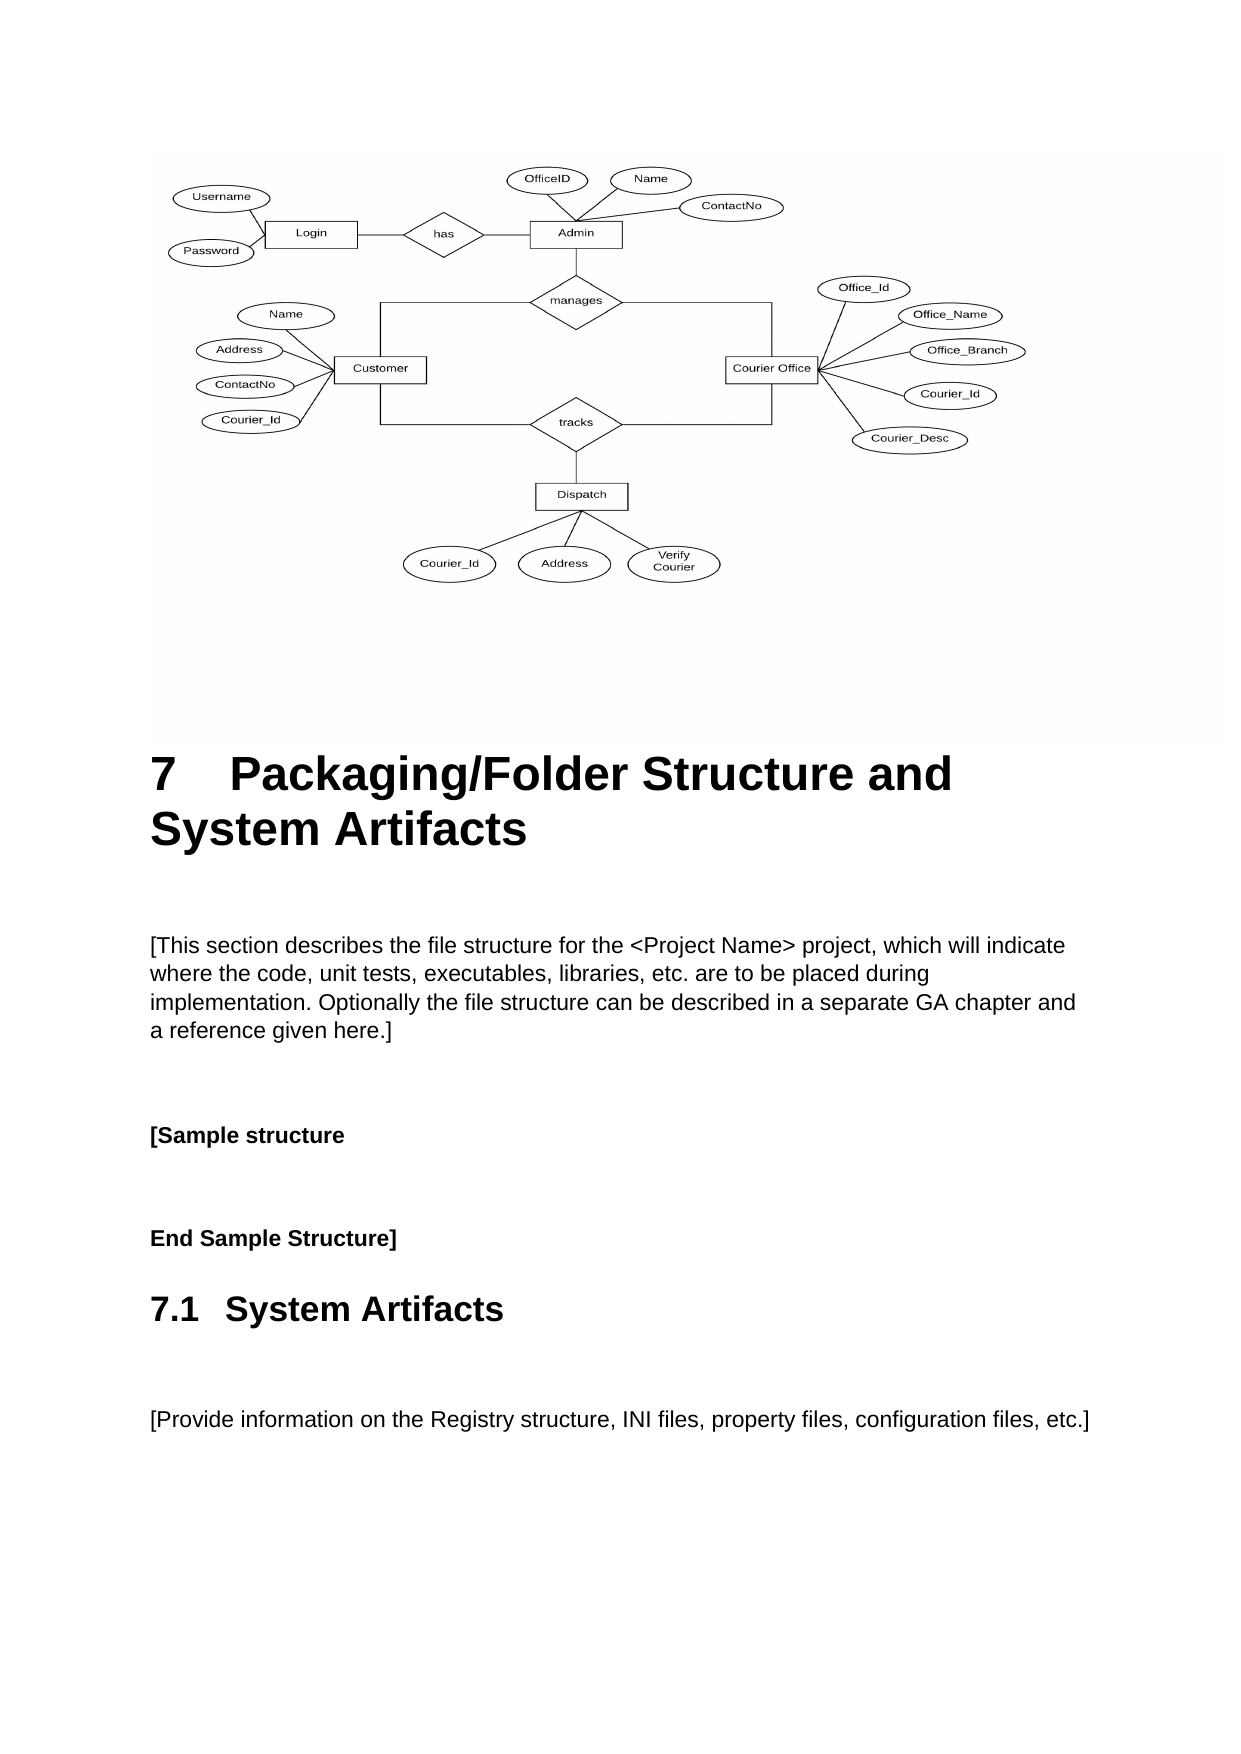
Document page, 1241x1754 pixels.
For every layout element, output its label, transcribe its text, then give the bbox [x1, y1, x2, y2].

text [This section describes the file structure for the <Project Name> project, which will indicate where the code, unit tests, executables, libraries, etc. are to be placed during implementation. Optionally the file structure can be described in a separate GA chapter and a reference given here.] [150, 932, 1090, 1043]
text 7 Packaging/Folder Structure and System Artifacts [150, 746, 1090, 856]
text [Sample structure [150, 1122, 1090, 1148]
subtitle 7.1 System Artifacts [150, 1288, 1090, 1329]
picture [150, 150, 1226, 746]
text End Sample Structure] [150, 1225, 1090, 1251]
text [Provide information on the Registry structure, INI files, property files, configuration files, etc.] [150, 1406, 1090, 1432]
